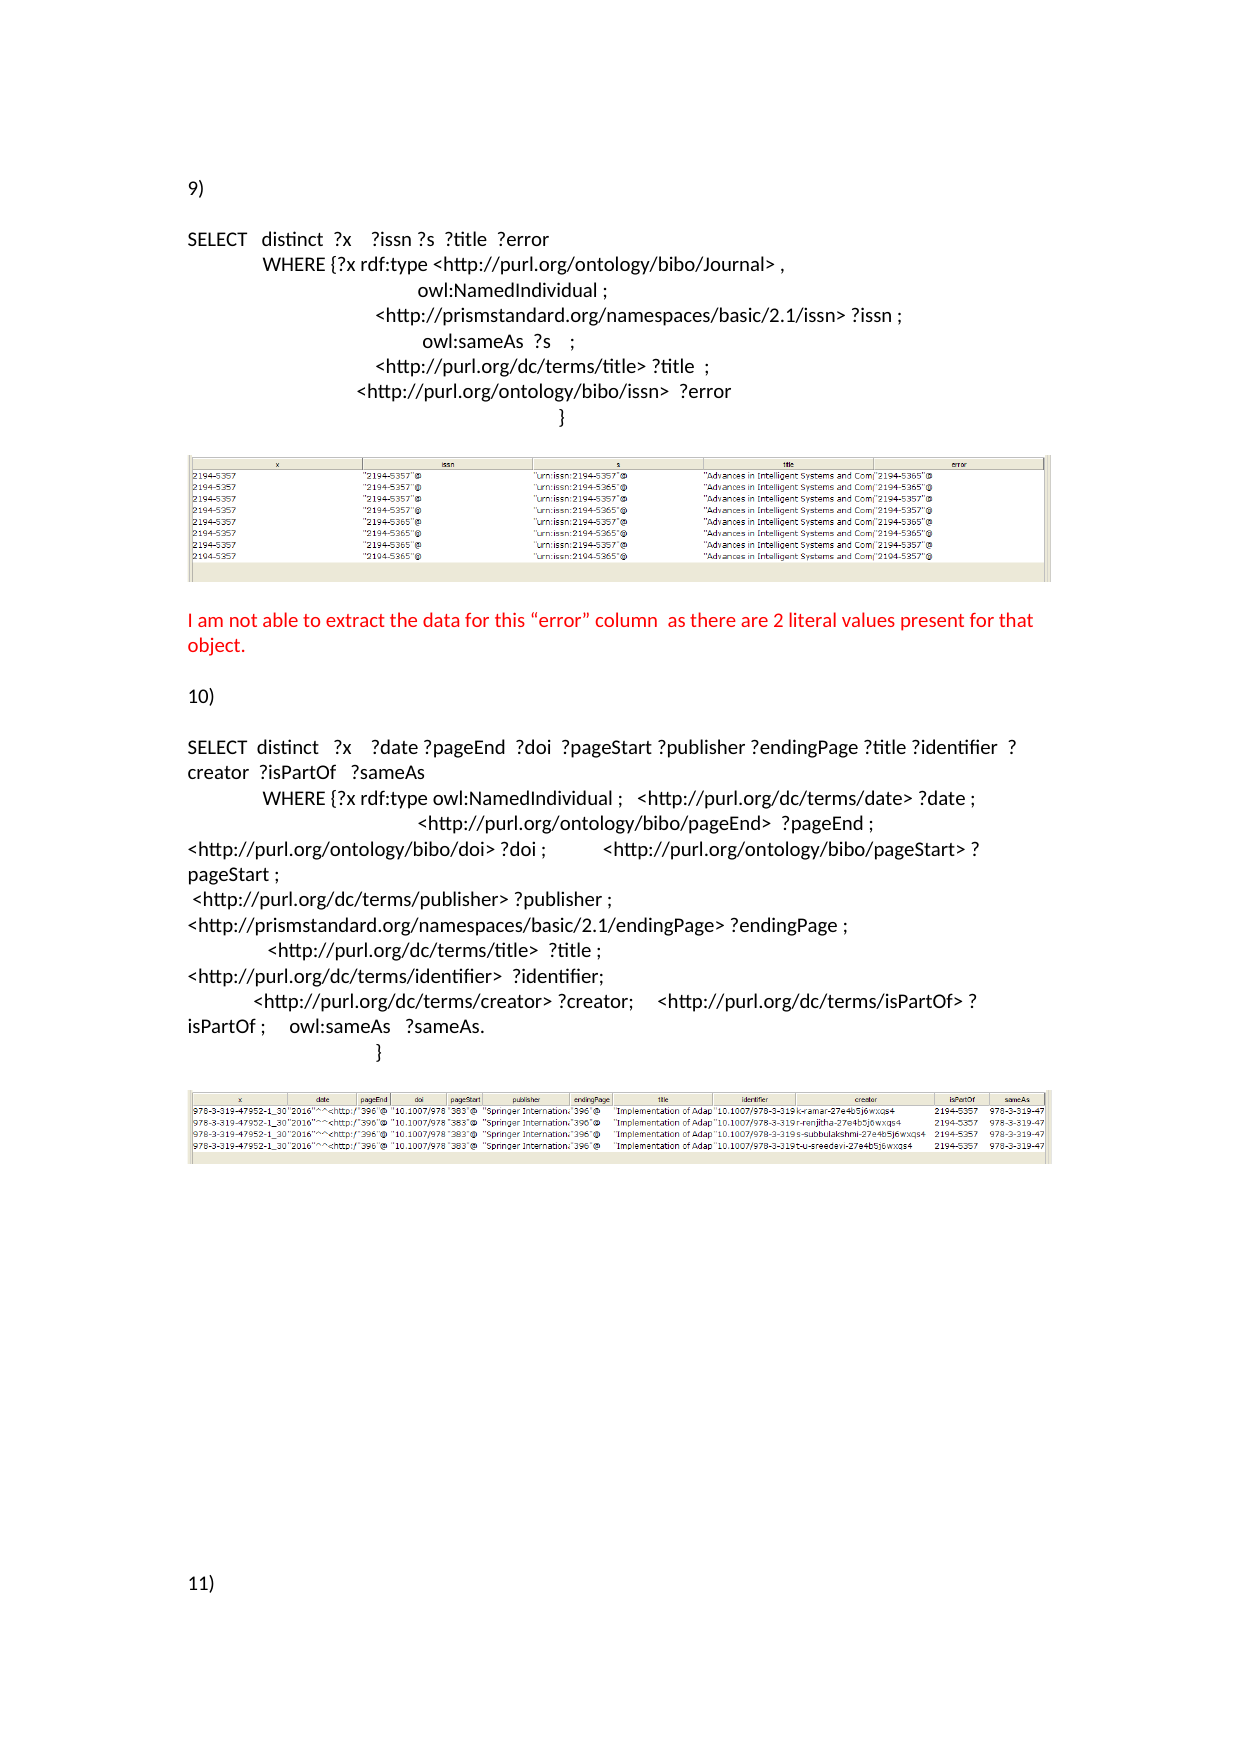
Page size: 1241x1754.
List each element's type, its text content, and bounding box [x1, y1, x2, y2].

text <http://purl.org/dc/terms/title> ?title ; <http://purl.org/dc/terms/identifier> ?identifier; [187, 937, 1053, 988]
text <http://purl.org/ontology/bibo/pageEnd> ?pageEnd ; <http://purl.org/ontology/bibo/doi> ?doi ; <http://purl.org/ontology/bibo/pageStart> ?pageStart ; [187, 810, 1053, 887]
text SELECT distinct ?x ?date ?pageEnd ?doi ?pageStart ?publisher ?endingPage ?title ?identifier ?creator ?isPartOf ?sameAs [187, 734, 1053, 785]
text 11) [187, 1570, 1053, 1595]
text I am not able to extract the data for this “error” column as there are 2 literal values present for that object. [187, 607, 1053, 658]
text <http://purl.org/dc/terms/title> ?title ; [187, 353, 1053, 379]
text 10) [187, 683, 1053, 709]
text <http://purl.org/dc/terms/publisher> ?publisher ; <http://prismstandard.org/namespaces/basic/2.1/endingPage> ?endingPage ; [187, 887, 1053, 937]
text <http://purl.org/ontology/bibo/issn> ?error [187, 379, 1053, 404]
picture [187, 455, 1051, 582]
text <http://prismstandard.org/namespaces/basic/2.1/issn> ?issn ; [187, 302, 1053, 328]
text SELECT distinct ?x ?issn ?s ?title ?error [187, 226, 1053, 252]
picture [187, 1090, 1052, 1164]
text owl:NamedIndividual ; [187, 277, 1053, 302]
text 9) [187, 175, 1053, 201]
text WHERE {?x rdf:type <http://purl.org/ontology/bibo/Journal> , [187, 252, 1053, 277]
text owl:sameAs ?s ; [187, 328, 1053, 353]
text WHERE {?x rdf:type owl:NamedIndividual ; <http://purl.org/dc/terms/date> ?date ; [187, 785, 1053, 810]
text } [187, 404, 1053, 429]
text } [187, 1039, 1053, 1064]
text <http://purl.org/dc/terms/creator> ?creator; <http://purl.org/dc/terms/isPartOf> ?isPartOf ; owl:sameAs ?sameAs. [187, 988, 1053, 1039]
